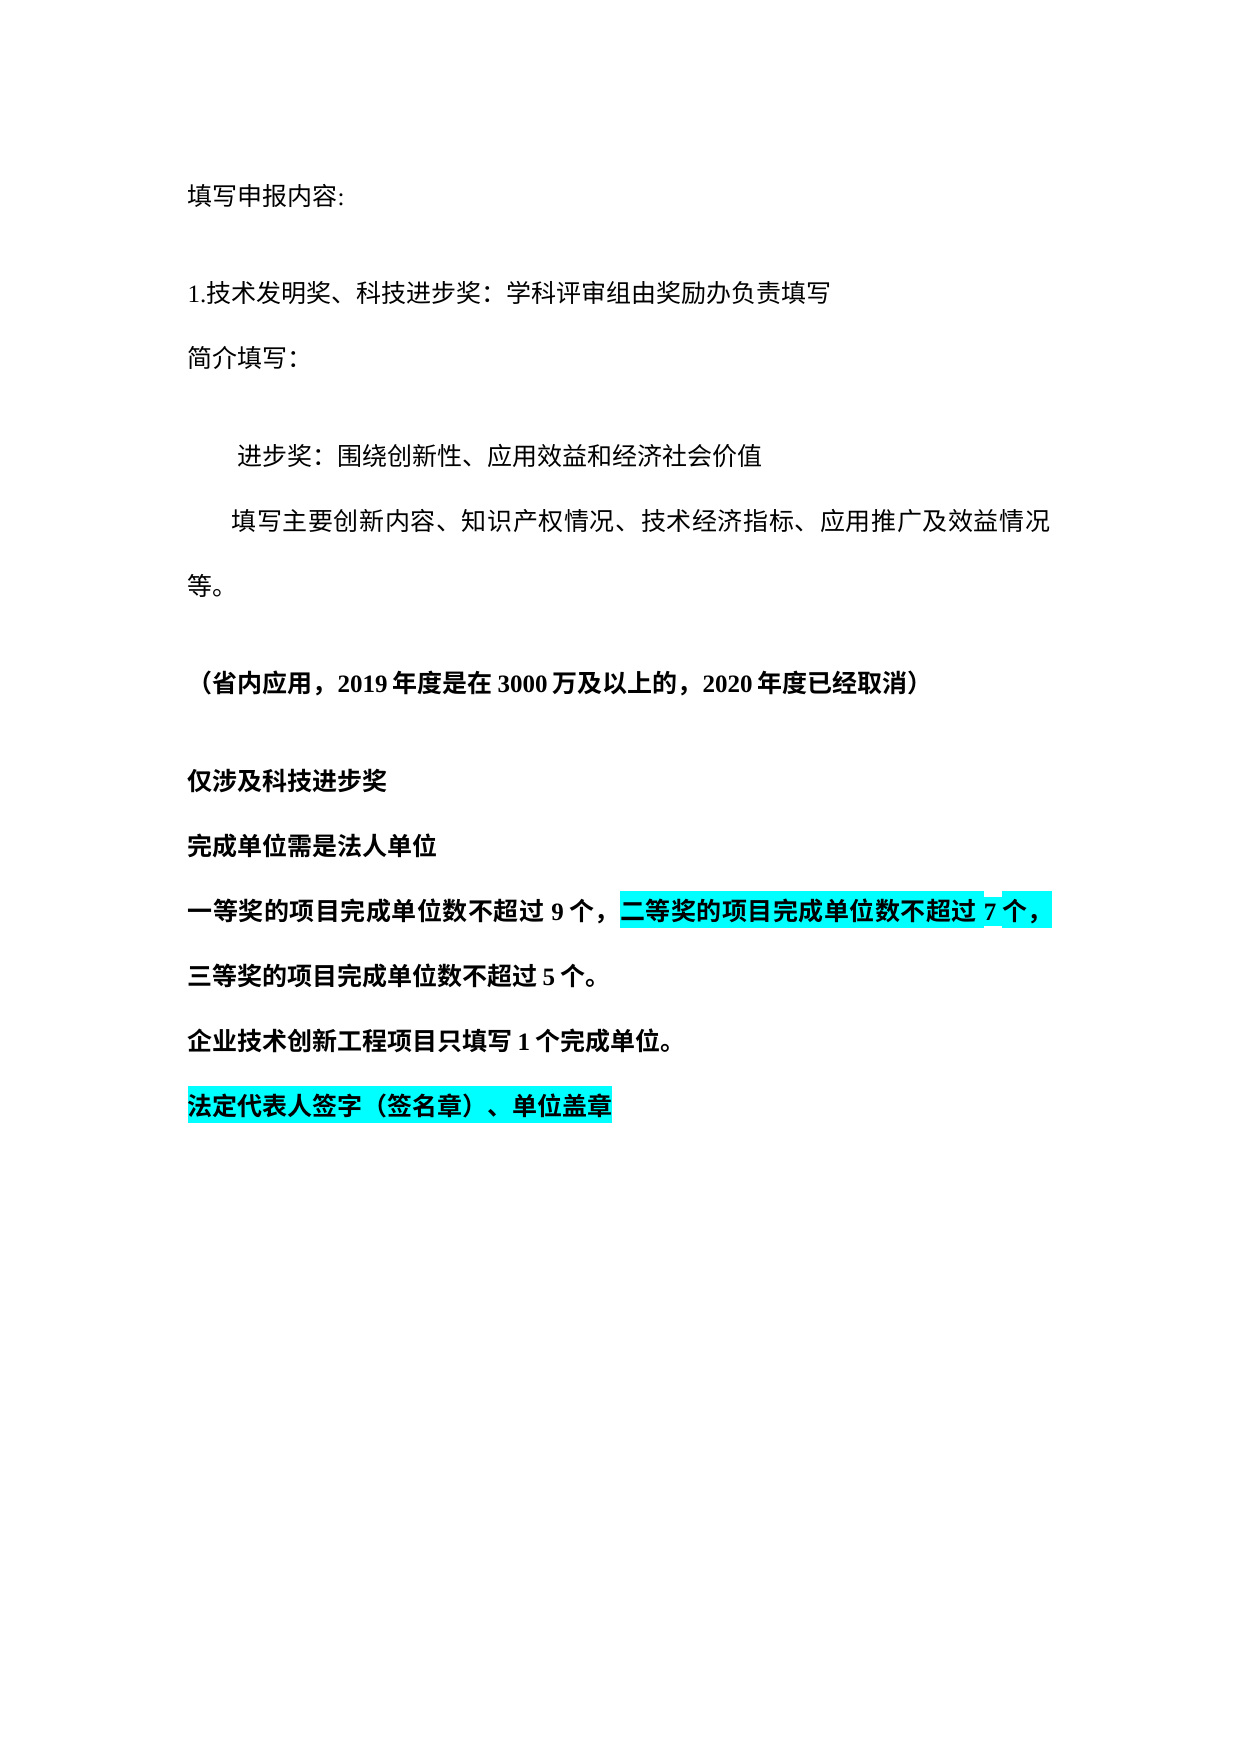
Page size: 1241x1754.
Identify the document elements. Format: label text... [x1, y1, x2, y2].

text 仅涉及科技进步奖 [187, 747, 1053, 812]
text 进步奖：围绕创新性、应用效益和经济社会价值 [187, 422, 1053, 487]
text 简介填写： [187, 324, 1053, 389]
text （省内应用，2019年度是在3000万及以上的，2020年度已经取消） [187, 649, 1053, 714]
text 1.技术发明奖、科技进步奖：学科评审组由奖励办负责填写 [187, 259, 1053, 324]
text 法定代表人签字（签名章）、单位盖章 [187, 1072, 1053, 1137]
text 填写主要创新内容、知识产权情况、技术经济指标、应用推广及效益情况等。 [187, 487, 1053, 617]
text 填写申报内容: [187, 162, 1053, 227]
text 一等奖的项目完成单位数不超过9个，二等奖的项目完成单位数不超过7个，三等奖的项目完成单位数不超过5个。 [187, 877, 1053, 1007]
text 完成单位需是法人单位 [187, 812, 1053, 877]
text 企业技术创新工程项目只填写1个完成单位。 [187, 1007, 1053, 1072]
